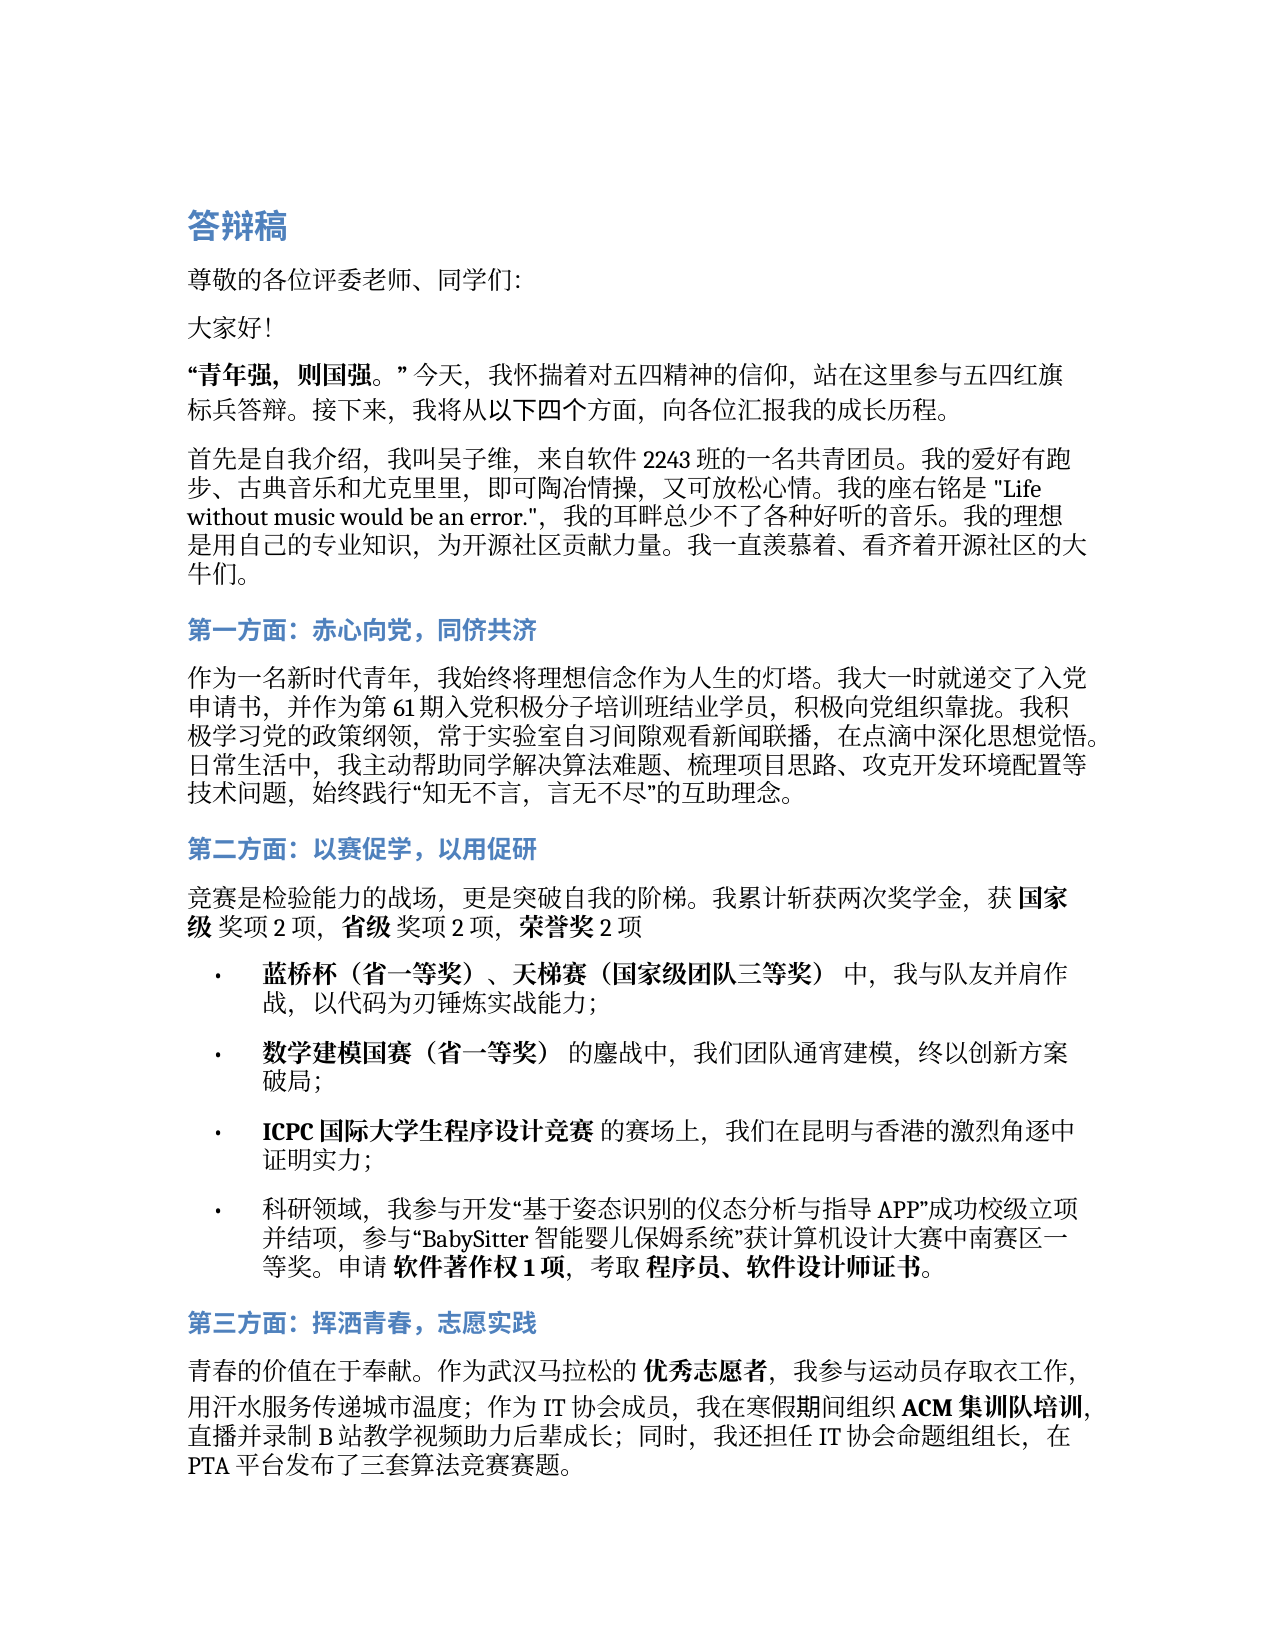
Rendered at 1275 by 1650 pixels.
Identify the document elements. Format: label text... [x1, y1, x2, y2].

text 大家好！ [187, 314, 1087, 343]
subtitle 第二方面：以赛促学，以用促研 [187, 830, 1087, 866]
text 作为一名新时代青年，我始终将理想信念作为人生的灯塔。我大一时就递交了入党申请书，并作为第 61 期入党积极分子培训班结业学员，积极向党组织靠拢。我积极学习党的政策纲领，常于实验室自习间隙观看新闻联播，在点滴中深化思想觉悟。日常生活中，我主动帮助同学解决算法难题、梳理项目思路、攻克开发环境配置等技术问题，始终践行“知无不言，言无不尽”的互助理念。 [187, 665, 1087, 809]
subtitle 第三方面：挥洒青春，志愿实践 [187, 1303, 1087, 1339]
text “青年强，则国强。” 今天，我怀揣着对五四精神的信仰，站在这里参与五四红旗标兵答辩。接下来，我将从以下四个方面，向各位汇报我的成长历程。 [187, 362, 1087, 427]
text 尊敬的各位评委老师、同学们： [187, 267, 1087, 296]
text 首先是自我介绍，我叫吴子维，来自软件 2243 班的一名共青团员。我的爱好有跑步、古典音乐和尤克里里，即可陶冶情操，又可放松心情。我的座右铭是 "Life without music would be an error."，我的耳畔总少不了各种好听的音乐。我的理想是用自己的专业知识，为开源社区贡献力量。我一直羡慕着、看齐着开源社区的大牛们。 [187, 446, 1087, 589]
list ICPC 国际大学生程序设计竞赛 的赛场上，我们在昆明与香港的激烈角逐中证明实力； [212, 1118, 1087, 1175]
list 科研领域，我参与开发“基于姿态识别的仪态分析与指导 APP”成功校级立项并结项，参与“BabySitter 智能婴儿保姆系统”获计算机设计大赛中南赛区一等奖。申请 软件著作权 1 项，考取 程序员、软件设计师证书。 [212, 1196, 1087, 1282]
subtitle 第一方面：赤心向党，同侪共济 [187, 610, 1087, 647]
text 青春的价值在于奉献。作为武汉马拉松的 优秀志愿者，我参与运动员存取衣工作，用汗水服务传递城市温度；作为 IT 协会成员，我在寒假期间组织 ACM 集训队培训，直播并录制 B 站教学视频助力后辈成长；同时，我还担任 IT 协会命题组组长，在 PTA 平台发布了三套算法竞赛赛题。 [187, 1358, 1087, 1481]
list 数学建模国赛（省一等奖） 的鏖战中，我们团队通宵建模，终以创新方案破局； [212, 1039, 1087, 1097]
subtitle 答辩稿 [187, 200, 1087, 248]
list 蓝桥杯（省一等奖）、天梯赛（国家级团队三等奖） 中，我与队友并肩作战，以代码为刃锤炼实战能力； [212, 961, 1087, 1019]
text 竞赛是检验能力的战场，更是突破自我的阶梯。我累计斩获两次奖学金，获 国家级 奖项 2 项，省级 奖项 2 项，荣誉奖 2 项 [187, 885, 1087, 942]
